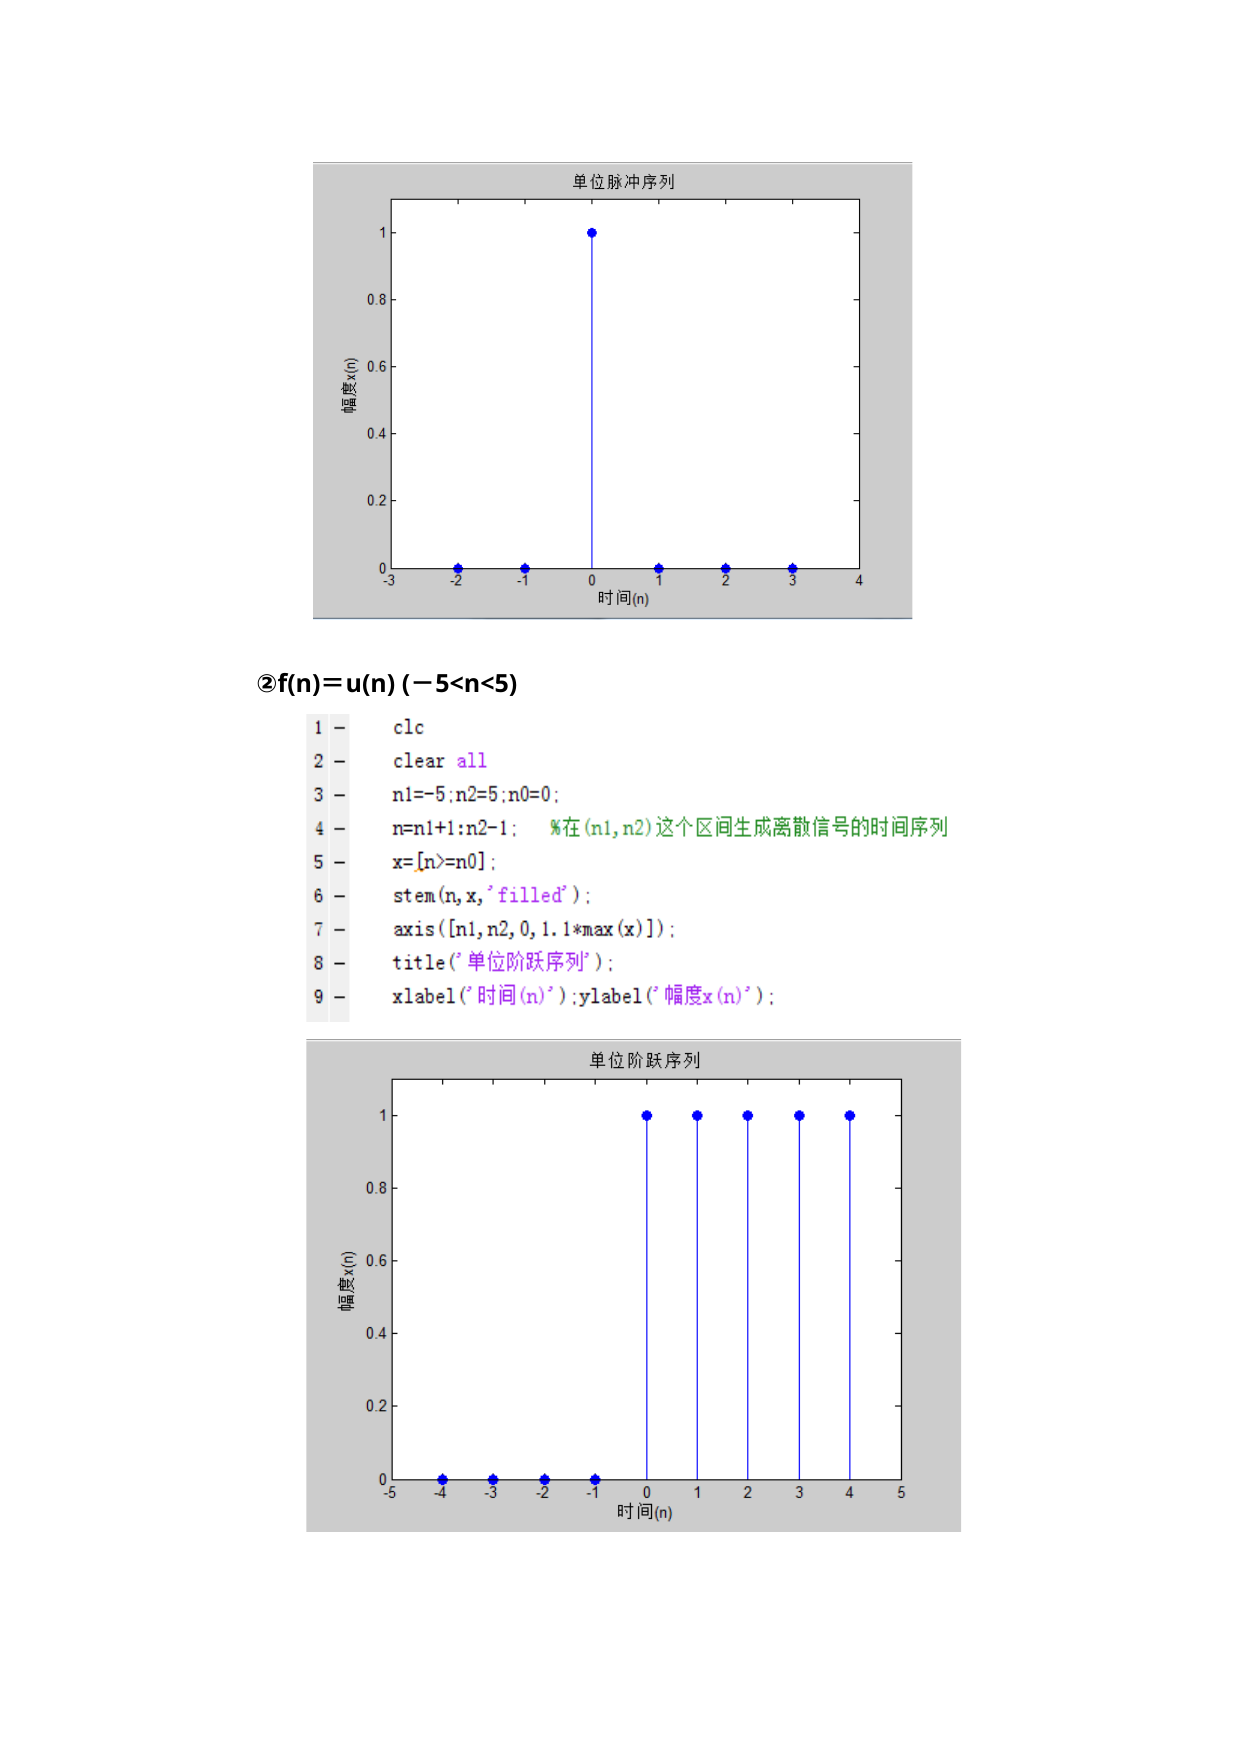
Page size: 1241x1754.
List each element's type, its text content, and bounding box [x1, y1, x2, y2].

picture [306, 1039, 962, 1532]
picture [313, 162, 913, 620]
picture [306, 714, 956, 1022]
text ②f(n)＝u(n) (－5<n<5) [187, 649, 1053, 714]
